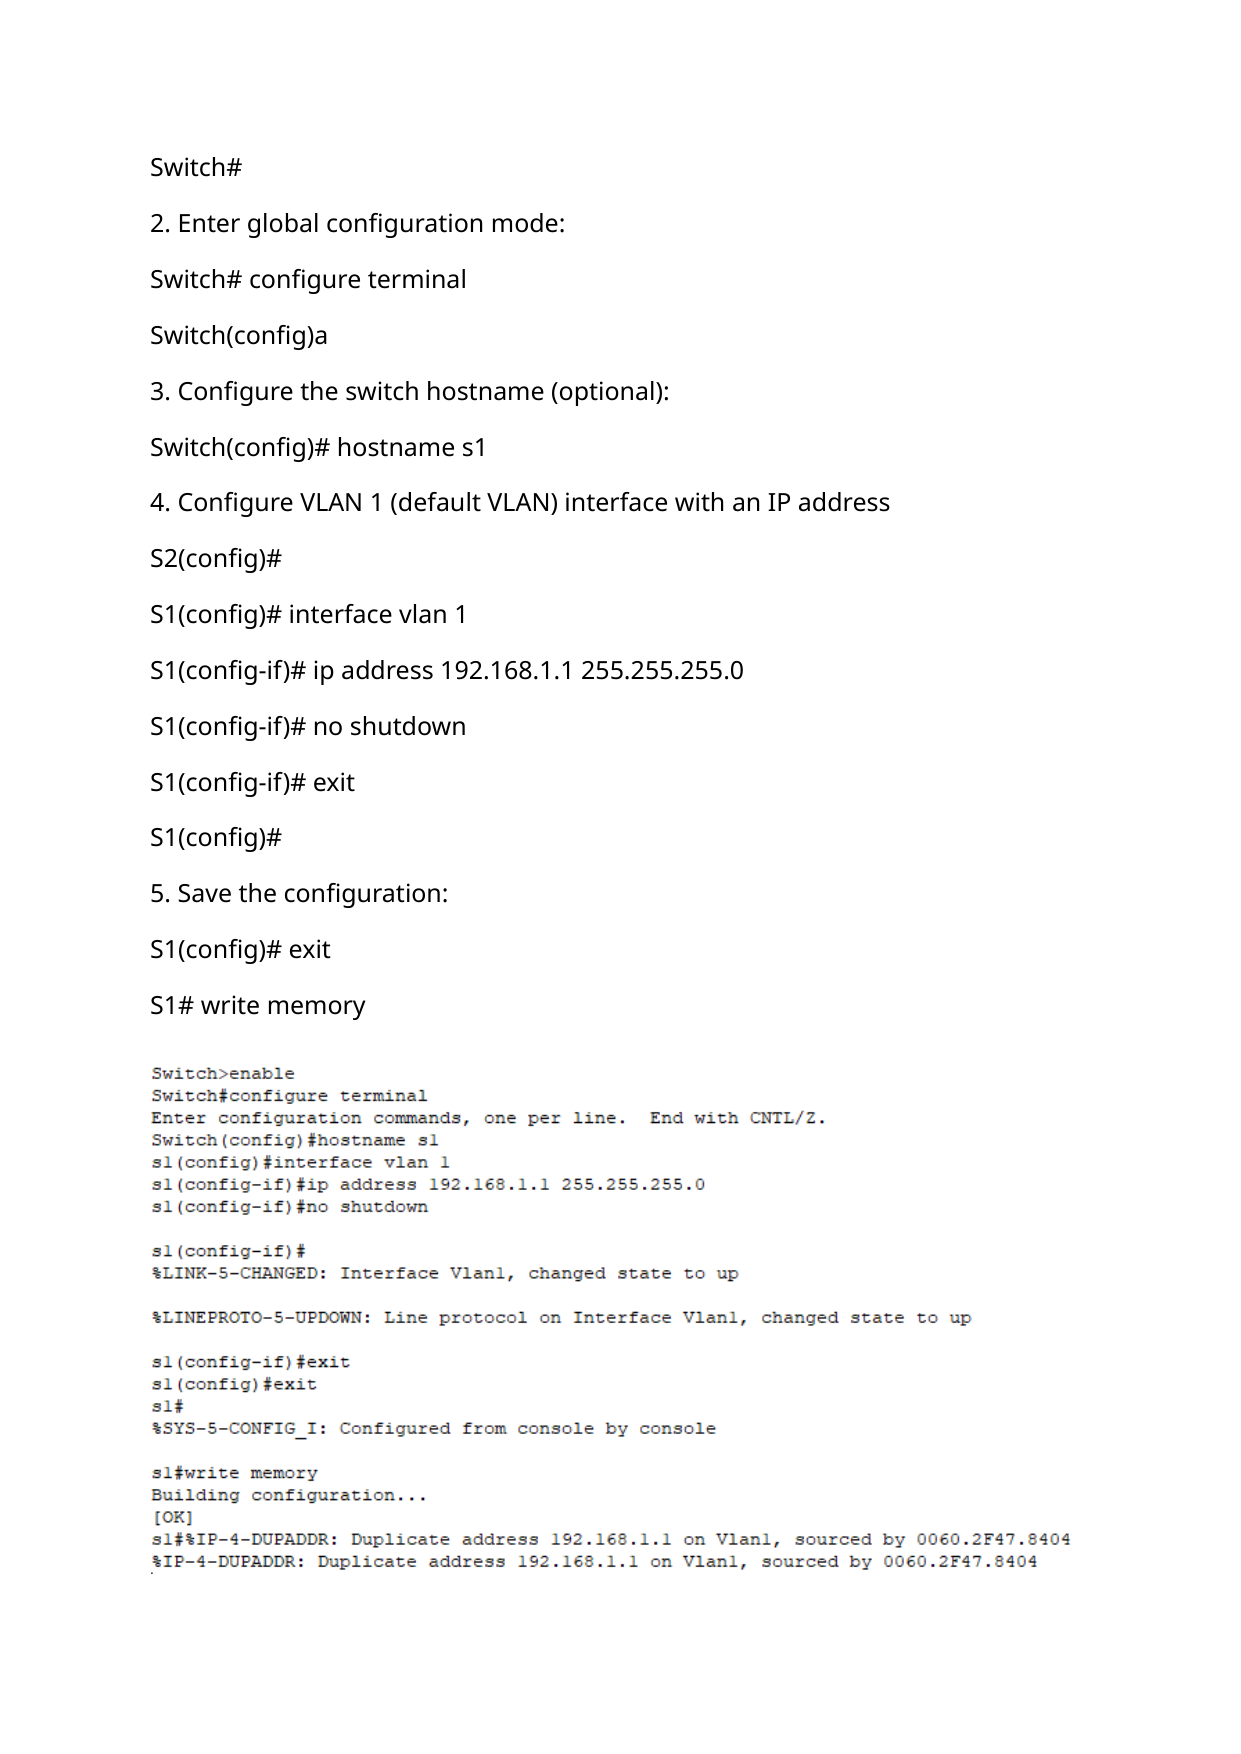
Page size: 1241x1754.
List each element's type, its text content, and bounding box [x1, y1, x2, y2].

text S1# write memory [150, 987, 1090, 1022]
text 4. Configure VLAN 1 (default VLAN) interface with an IP address [150, 485, 1090, 519]
text S2(config)# [150, 541, 1090, 575]
text S1(config)# interface vlan 1 [150, 597, 1090, 631]
text Switch(config)# hostname s1 [150, 429, 1090, 463]
picture [150, 1043, 1091, 1574]
text S1(config-if)# no shutdown [150, 708, 1090, 742]
text S1(config-if)# ip address 192.168.1.1 255.255.255.0 [150, 652, 1090, 687]
text Switch(config)a [150, 317, 1090, 352]
text Switch# configure terminal [150, 262, 1090, 296]
text 5. Save the configuration: [150, 876, 1090, 910]
text 3. Configure the switch hostname (optional): [150, 373, 1090, 407]
text S1(config-if)# exit [150, 764, 1090, 798]
text S1(config)# exit [150, 932, 1090, 966]
text S1(config)# [150, 820, 1090, 854]
text 2. Enter global configuration mode: [150, 206, 1090, 240]
text Switch# [150, 150, 1090, 184]
